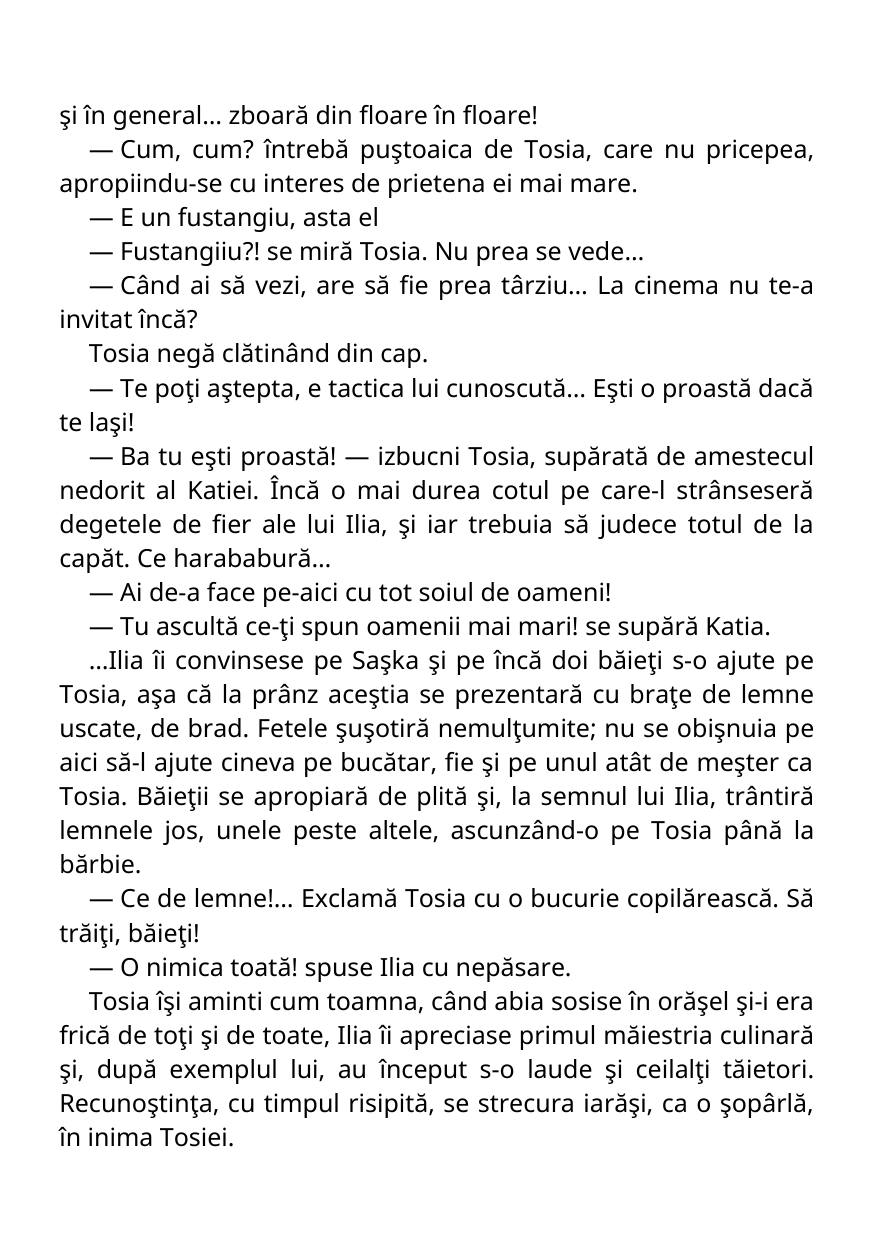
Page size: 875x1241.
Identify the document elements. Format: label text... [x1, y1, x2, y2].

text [59, 98, 815, 132]
text — E un fustangiu, asta el [59, 200, 815, 234]
text — Când ai să vezi, are să fie prea târziu… La cinema nu te-a invitat încă? [59, 268, 815, 336]
text — Fustangiiu?! se miră Tosia. Nu prea se vede… [59, 234, 815, 268]
text — Ai de-a face pe-aici cu tot soiul de oameni! [59, 574, 815, 609]
text …Ilia îi convinsese pe Saşka şi pe încă doi băieţi s-o ajute pe Tosia, aşa că la prânz aceştia se prezentară cu braţe de lemne uscate, de brad. Fetele şuşotiră nemulţumite; nu se obişnuia pe aici să-l ajute cineva pe bucătar, fie şi pe unul atât de meşter ca Tosia. Băieţii se apropiară de plită şi, la semnul lui Ilia, trântiră lemnele jos, unele peste altele, ascunzând-o pe Tosia până la bărbie. [59, 643, 815, 881]
text — Te poţi aştepta, e tactica lui cunoscută… Eşti o proastă dacă te laşi! [59, 370, 815, 438]
text — Tu ascultă ce-ţi spun oamenii mai mari! se supără Katia. [59, 609, 815, 643]
text — Ba tu eşti proastă! — izbucni Tosia, supărată de amestecul nedorit al Katiei. Încă o mai durea cotul pe care-l strânseseră degetele de fier ale lui Ilia, şi iar trebuia să judece totul de la capăt. Ce harababură… [59, 438, 815, 574]
text Tosia îşi aminti cum toamna, când abia sosise în orăşel şi-i era frică de toţi şi de toate, Ilia îi apreciase primul măiestria culinară şi, după exemplul lui, au început s-o laude şi ceilalţi tăietori. Recunoştinţa, cu timpul risipită, se strecura iarăşi, ca o şopârlă, în inima Tosiei. [59, 983, 815, 1154]
text — Cum, cum? întrebă puştoaica de Tosia, care nu pricepea, apropiindu-se cu interes de prietena ei mai mare. [59, 132, 815, 200]
text Tosia negă clătinând din cap. [59, 336, 815, 370]
text — O nimica toată! spuse Ilia cu nepăsare. [59, 949, 815, 983]
text — Ce de lemne!… Exclamă Tosia cu o bucurie copilărească. Să trăiţi, băieţi! [59, 881, 815, 949]
